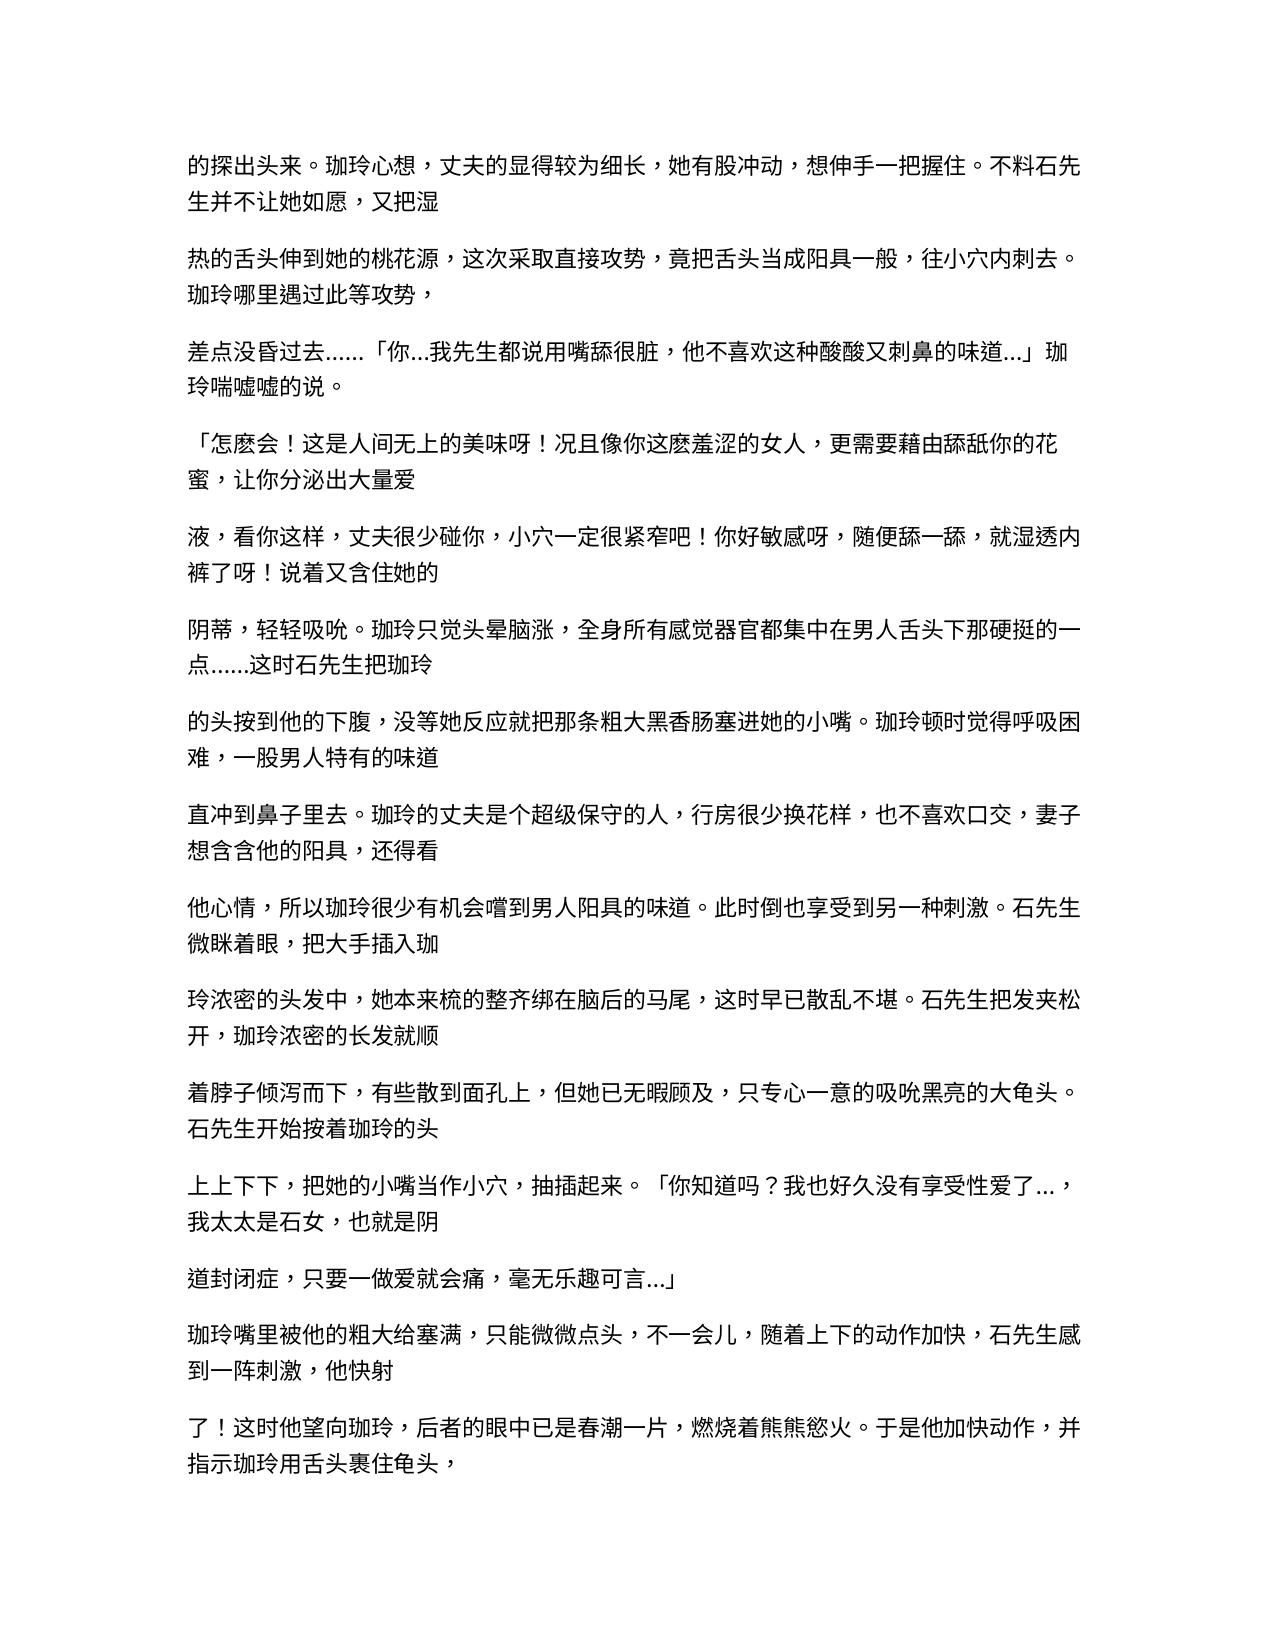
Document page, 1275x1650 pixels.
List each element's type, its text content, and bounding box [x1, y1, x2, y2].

text 阴蒂，轻轻吸吮。珈玲只觉头晕脑涨，全身所有感觉器官都集中在男人舌头下那硬挺的一点……这时石先生把珈玲 [187, 613, 1087, 681]
text 的探出头来。珈玲心想，丈夫的显得较为细长，她有股冲动，想伸手一把握住。不料石先生并不让她如愿，又把湿 [187, 150, 1087, 217]
text 直冲到鼻子里去。珈玲的丈夫是个超级保守的人，行房很少换花样，也不喜欢口交，妻子想含含他的阳具，还得看 [187, 799, 1087, 866]
text 着脖子倾泻而下，有些散到面孔上，但她已无暇顾及，只专心一意的吸吮黑亮的大龟头。石先生开始按着珈玲的头 [187, 1077, 1087, 1144]
text 道封闭症，只要一做爱就会痛，毫无乐趣可言…」 [187, 1262, 1087, 1294]
text 差点没昏过去……「你…我先生都说用嘴舔很脏，他不喜欢这种酸酸又刺鼻的味道…」珈玲喘嘘嘘的说。 [187, 335, 1087, 403]
text 玲浓密的头发中，她本来梳的整齐绑在脑后的马尾，这时早已散乱不堪。石先生把发夹松开，珈玲浓密的长发就顺 [187, 984, 1087, 1052]
text 热的舌头伸到她的桃花源，这次采取直接攻势，竟把舌头当成阳具一般，往小穴内刺去。珈玲哪里遇过此等攻势， [187, 243, 1087, 310]
text 「怎麽会！这是人间无上的美味呀！况且像你这麽羞涩的女人，更需要藉由舔舐你的花蜜，让你分泌出大量爱 [187, 428, 1087, 495]
text 珈玲嘴里被他的粗大给塞满，只能微微点头，不一会儿，随着上下的动作加快，石先生感到一阵刺激，他快射 [187, 1319, 1087, 1386]
text 上上下下，把她的小嘴当作小穴，抽插起来。「你知道吗？我也好久没有享受性爱了…，我太太是石女，也就是阴 [187, 1170, 1087, 1237]
text 的头按到他的下腹，没等她反应就把那条粗大黑香肠塞进她的小嘴。珈玲顿时觉得呼吸困难，一股男人特有的味道 [187, 706, 1087, 773]
text 了！这时他望向珈玲，后者的眼中已是春潮一片，燃烧着熊熊慾火。于是他加快动作，并指示珈玲用舌头裹住龟头， [187, 1412, 1087, 1479]
text 他心情，所以珈玲很少有机会嚐到男人阳具的味道。此时倒也享受到另一种刺激。石先生微眯着眼，把大手插入珈 [187, 892, 1087, 959]
text 液，看你这样，丈夫很少碰你，小穴一定很紧窄吧！你好敏感呀，随便舔一舔，就湿透内裤了呀！说着又含住她的 [187, 521, 1087, 588]
